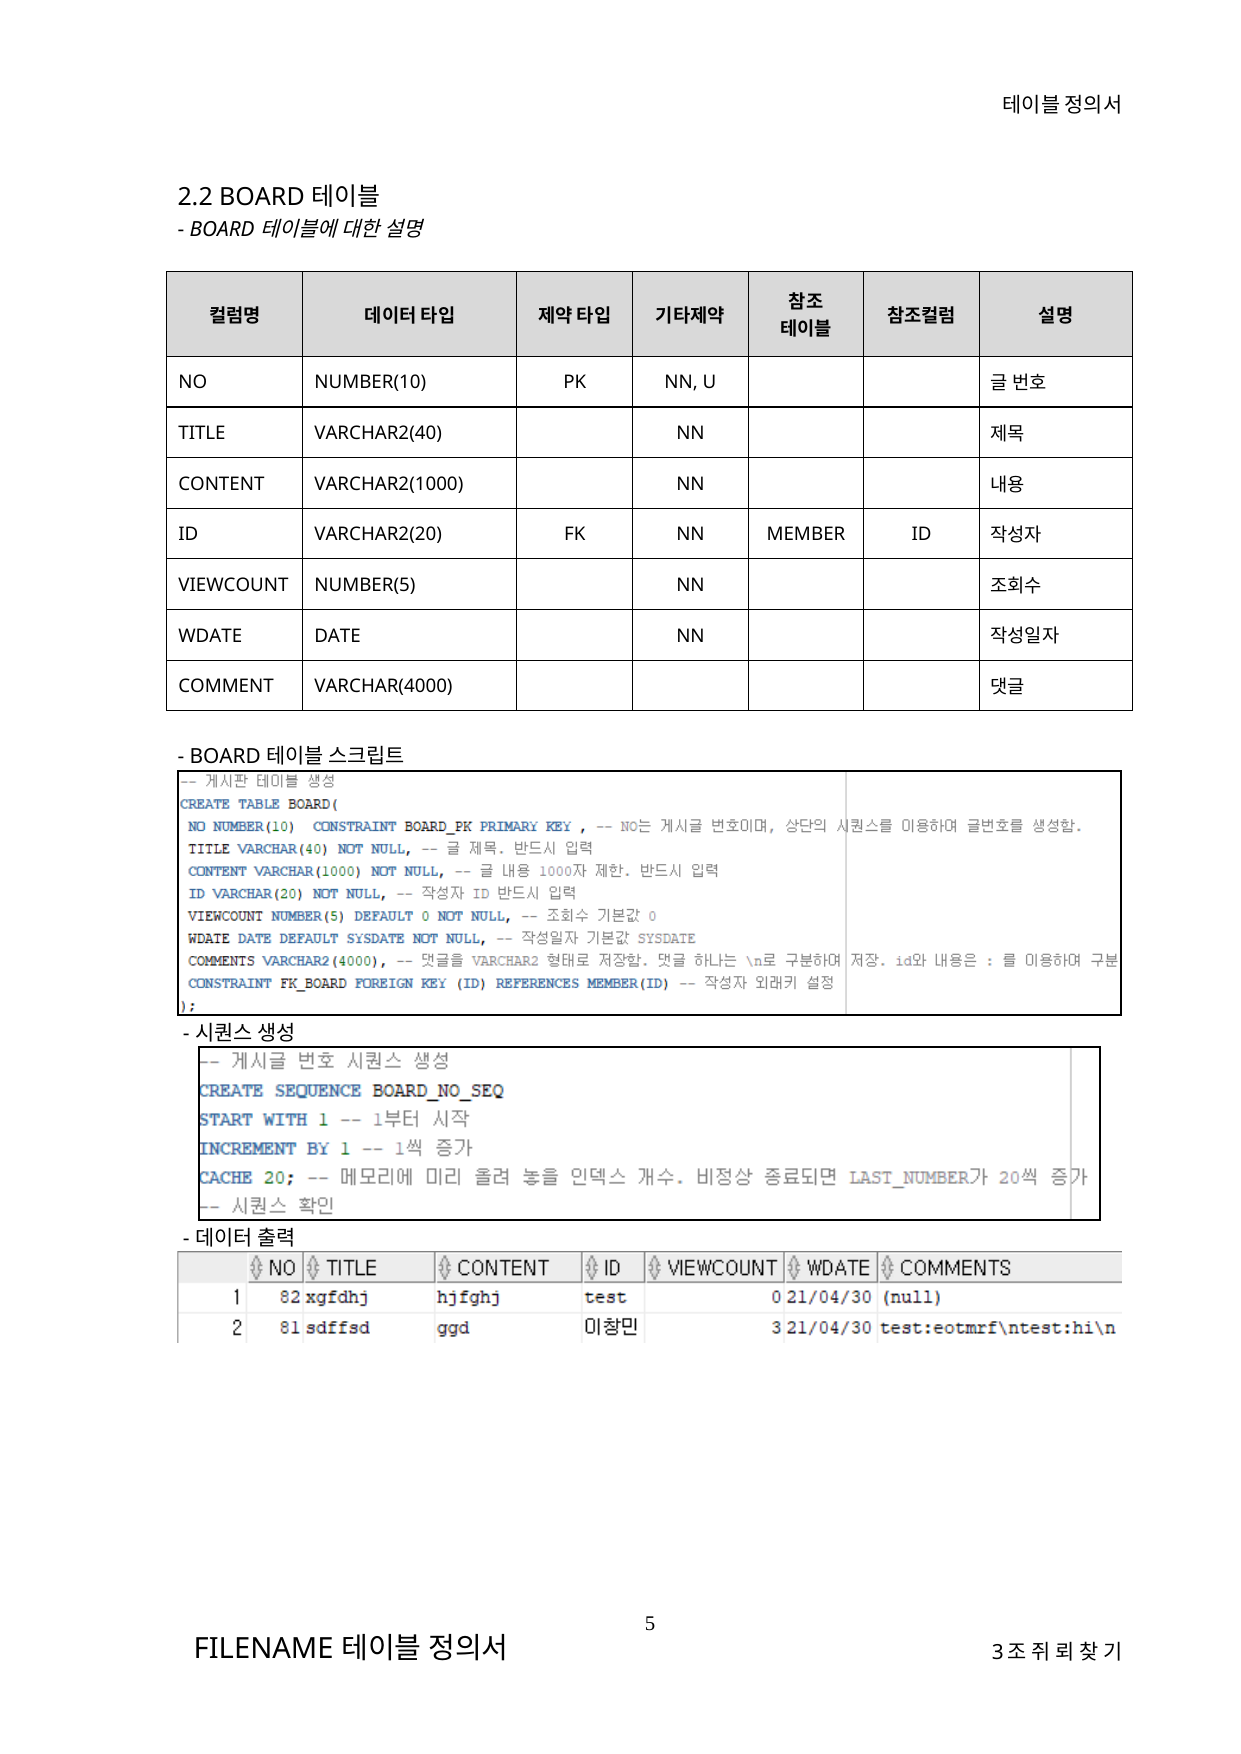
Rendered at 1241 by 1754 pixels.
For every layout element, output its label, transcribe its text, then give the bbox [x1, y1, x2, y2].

table_cell 내용 [980, 458, 1132, 508]
text 2.2 BOARD 테이블 [177, 176, 1122, 212]
table_header 설명 [980, 272, 1132, 356]
text - BOARD 테이블 스크립트 [177, 739, 1122, 770]
table_cell VIEWCOUNT [167, 559, 302, 609]
table_cell [864, 408, 979, 457]
table_cell NUMBER(5) [303, 559, 516, 609]
table_cell [749, 357, 863, 406]
table_cell FK [517, 509, 632, 558]
table_cell WDATE [167, 610, 302, 659]
table_cell TITLE [167, 408, 302, 457]
table_header 제약 타입 [517, 272, 632, 356]
table_cell ID [864, 509, 979, 558]
table_cell 작성일자 [980, 610, 1132, 659]
table_cell [864, 661, 979, 710]
table_header 데이터 타입 [303, 272, 516, 356]
table_cell COMMENT [167, 661, 302, 710]
table_cell [864, 357, 979, 406]
table_cell PK [517, 357, 632, 406]
table_cell ID [167, 509, 302, 558]
table_cell [517, 661, 632, 710]
table_cell [749, 610, 863, 659]
table_cell NN [633, 509, 748, 558]
picture [179, 772, 1120, 1014]
table_cell [517, 559, 632, 609]
table_cell NO [167, 357, 302, 406]
table_header 참조 테이블 [749, 272, 863, 356]
table_cell VARCHAR2(20) [303, 509, 516, 558]
text - 데이터 출력 [177, 1221, 1122, 1251]
table_cell [864, 610, 979, 659]
table_cell NN, U [633, 357, 748, 406]
table_cell [517, 458, 632, 508]
table_cell 댓글 [980, 661, 1132, 710]
table_cell VARCHAR(4000) [303, 661, 516, 710]
table_header 기타제약 [633, 272, 748, 356]
table_cell [749, 559, 863, 609]
table_cell NN [633, 408, 748, 457]
table_cell 조회수 [980, 559, 1132, 609]
table_cell [633, 661, 748, 710]
picture [177, 1251, 1122, 1343]
table_header 참조컬럼 [864, 272, 979, 356]
table_cell CONTENT [167, 458, 302, 508]
table_cell MEMBER [749, 509, 863, 558]
table_cell VARCHAR2(1000) [303, 458, 516, 508]
table_cell [749, 661, 863, 710]
table_cell [864, 559, 979, 609]
table_cell [864, 458, 979, 508]
table_header 컬럼명 [167, 272, 302, 356]
text - BOARD 테이블에 대한 설명 [177, 212, 1122, 243]
picture [200, 1048, 1099, 1219]
table_cell NN [633, 458, 748, 508]
table_cell [749, 408, 863, 457]
table_cell [749, 458, 863, 508]
table_cell [517, 610, 632, 659]
table_cell [517, 408, 632, 457]
table_cell NN [633, 610, 748, 659]
table_cell 글 번호 [980, 357, 1132, 406]
text - 시퀀스 생성 [177, 1016, 1122, 1046]
table_cell NN [633, 559, 748, 609]
table_cell VARCHAR2(40) [303, 408, 516, 457]
table_cell DATE [303, 610, 516, 659]
table_cell NUMBER(10) [303, 357, 516, 406]
table_cell 작성자 [980, 509, 1132, 558]
table_cell 제목 [980, 408, 1132, 457]
